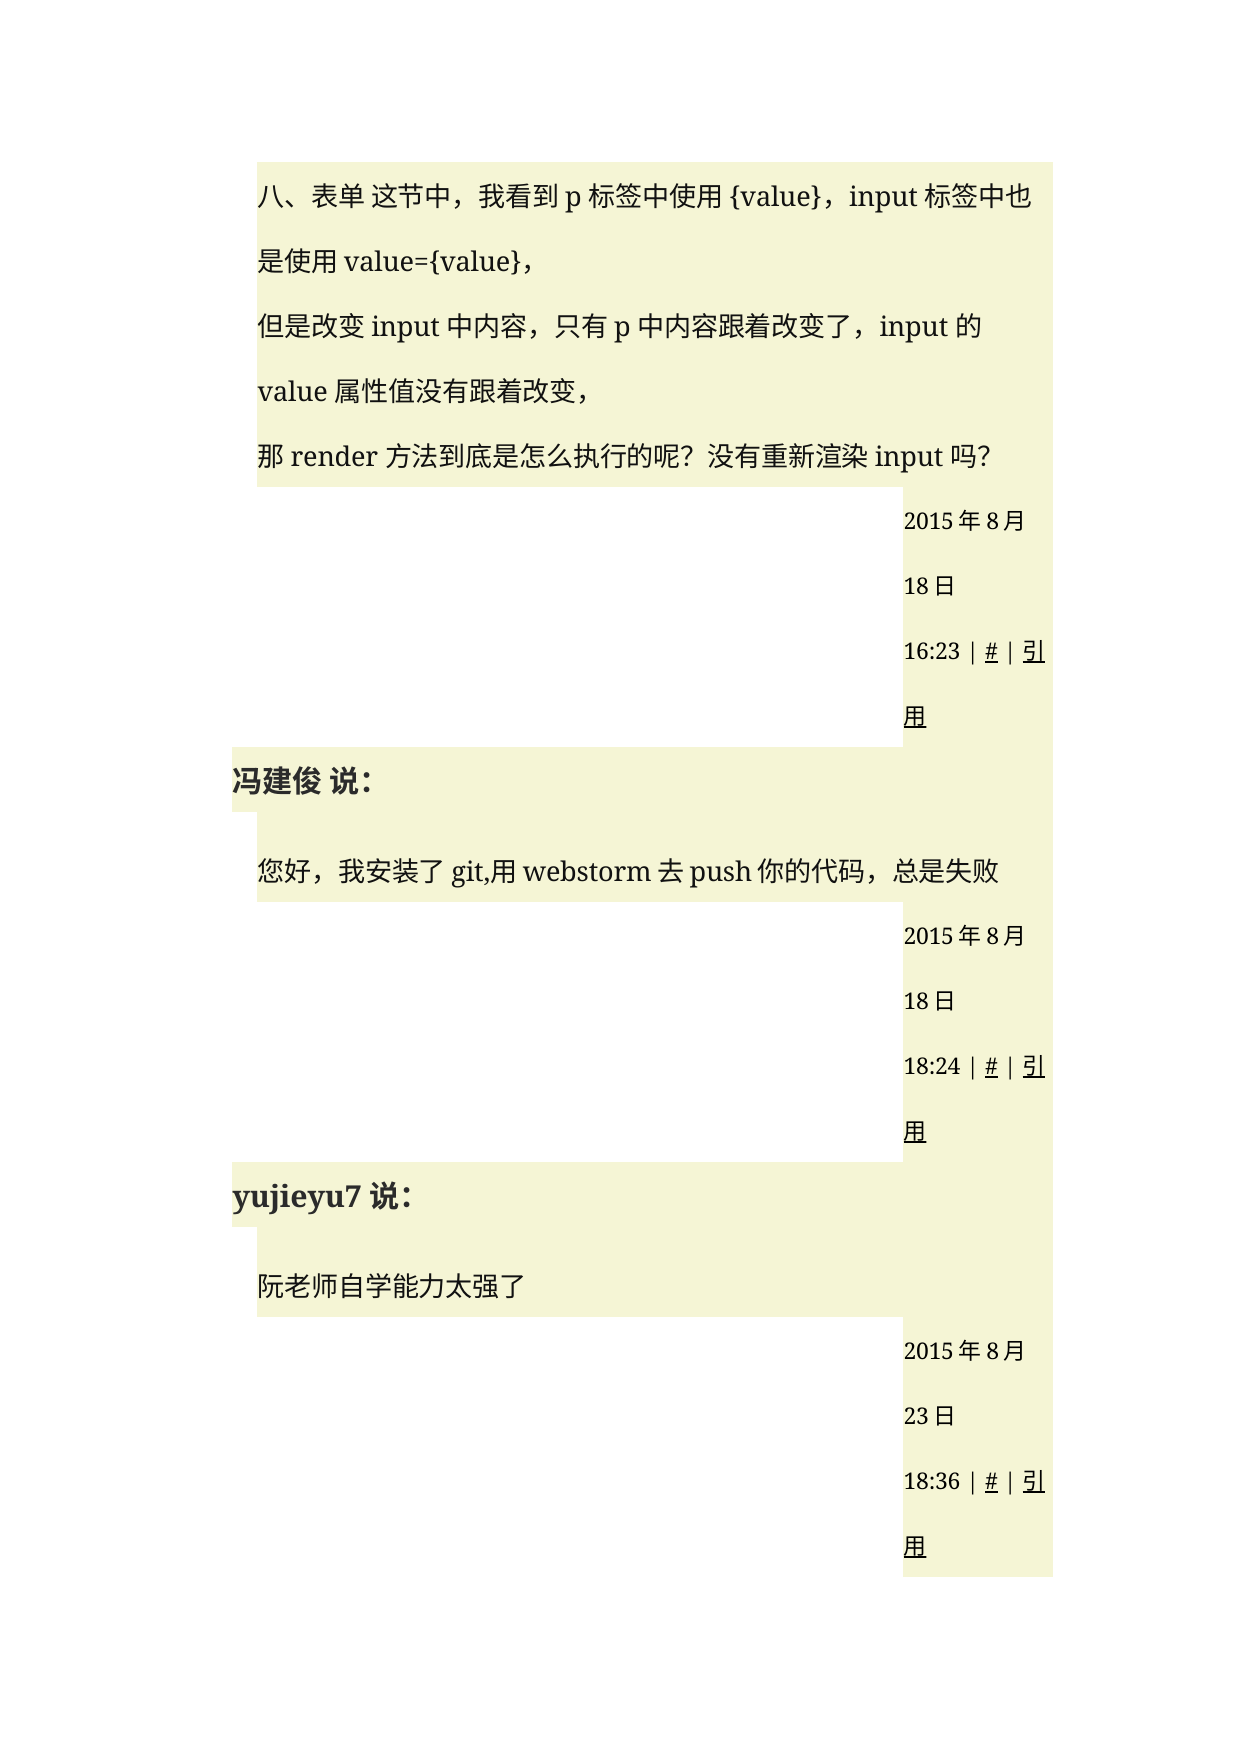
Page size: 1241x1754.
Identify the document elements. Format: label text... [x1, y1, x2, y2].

text 您好，我安装了git,用webstorm去push你的代码，总是失败 [257, 837, 1053, 902]
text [257, 162, 1053, 487]
text 冯建俊 说： [232, 747, 1053, 812]
text 阮老师自学能力太强了 [257, 1252, 1053, 1317]
text yujieyu7 说： [232, 1162, 1053, 1227]
text 2015年8月23日 18:36 | # | 引用 [903, 1317, 1053, 1577]
text 2015年8月18日 18:24 | # | 引用 [903, 902, 1053, 1162]
text 2015年8月18日 16:23 | # | 引用 [903, 487, 1053, 747]
